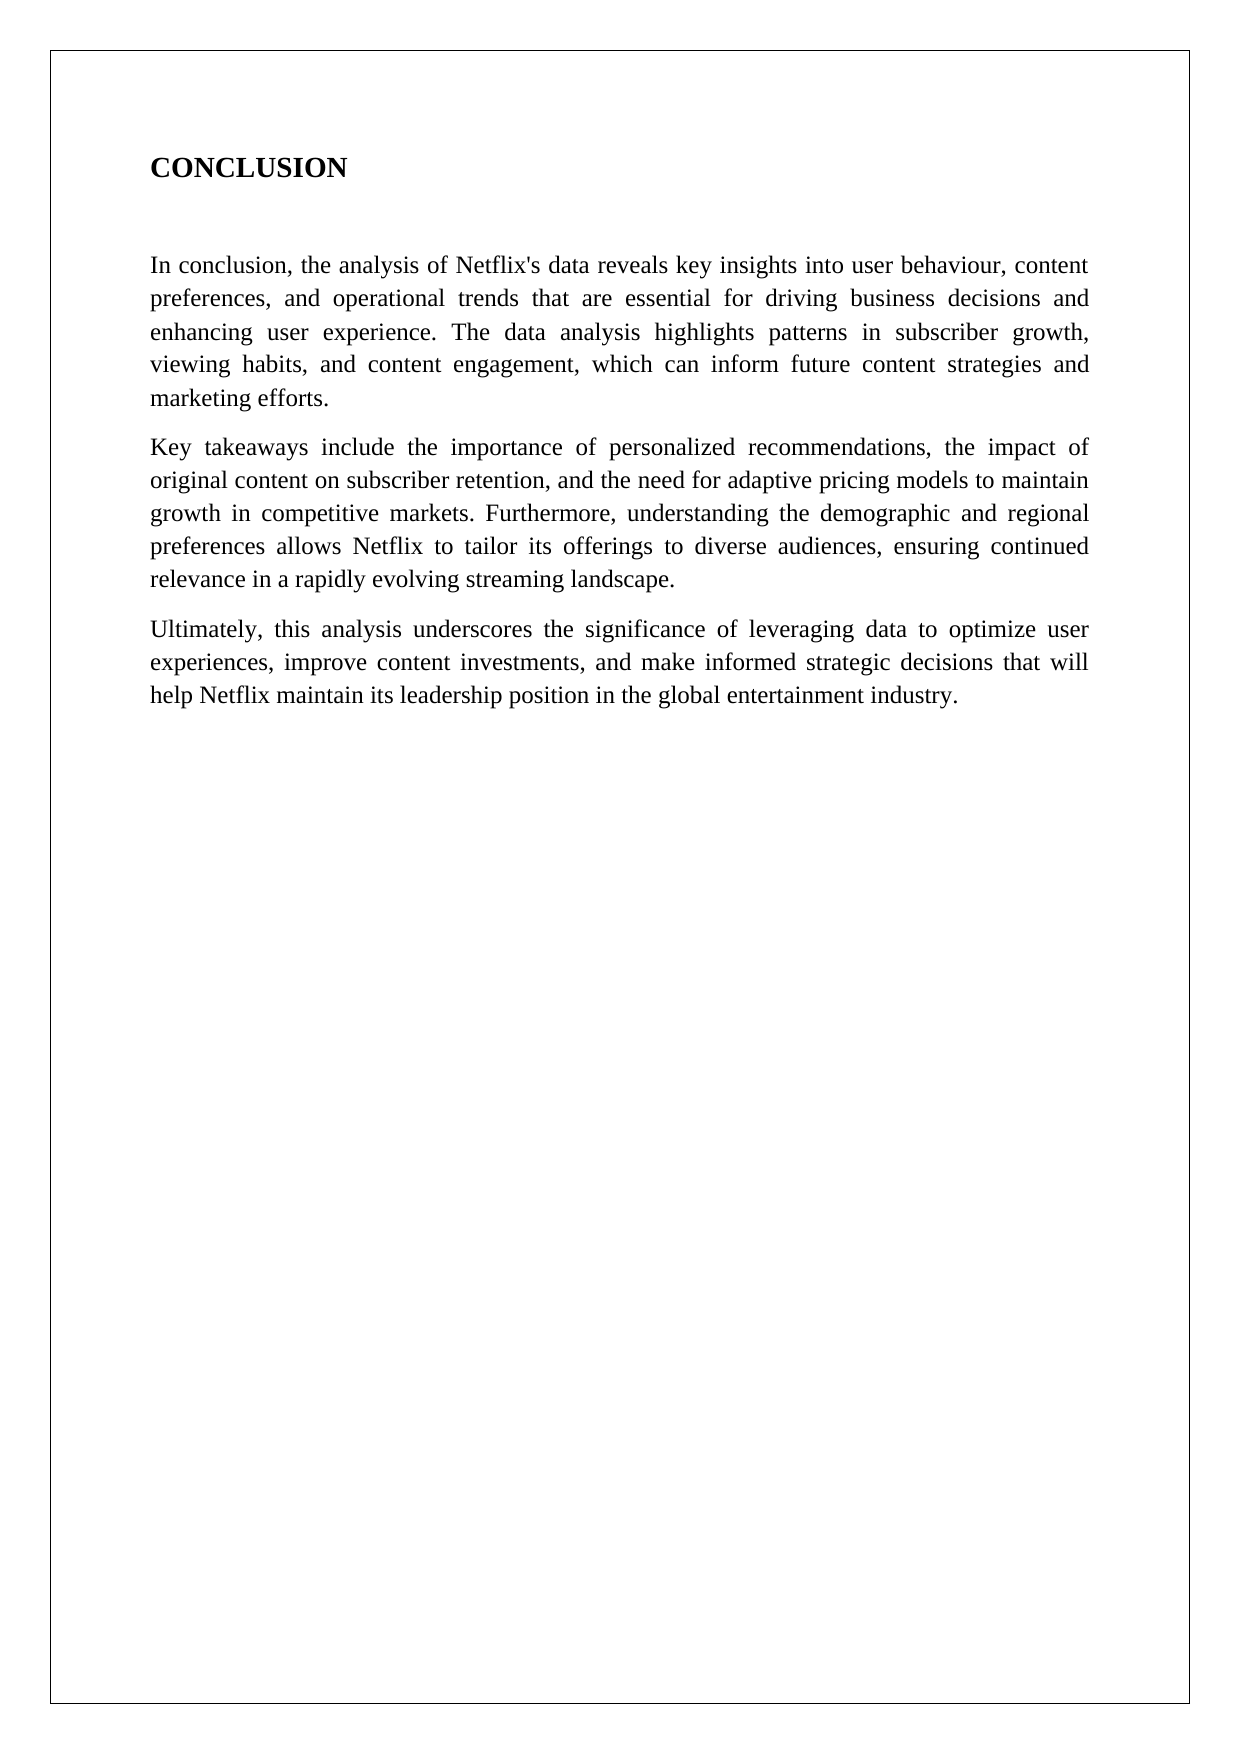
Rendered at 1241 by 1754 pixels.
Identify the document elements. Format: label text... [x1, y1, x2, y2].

text In conclusion, the analysis of Netflix's data reveals key insights into user behaviour, content preferences, and operational trends that are essential for driving business decisions and enhancing user experience. The data analysis highlights patterns in subscriber growth, viewing habits, and content engagement, which can inform future content strategies and marketing efforts. [150, 251, 1090, 411]
text Ultimately, this analysis underscores the significance of leveraging data to optimize user experiences, improve content investments, and make informed strategic decisions that will help Netflix maintain its leadership position in the global entertainment industry. [150, 614, 1090, 709]
text CONCLUSION [150, 150, 1090, 183]
text Key takeaways include the importance of personalized recommendations, the impact of original content on subscriber retention, and the need for adaptive pricing models to maintain growth in competitive markets. Furthermore, understanding the demographic and regional preferences allows Netflix to tailor its offerings to diverse audiences, ensuring continued relevance in a rapidly evolving streaming landscape. [150, 432, 1090, 593]
